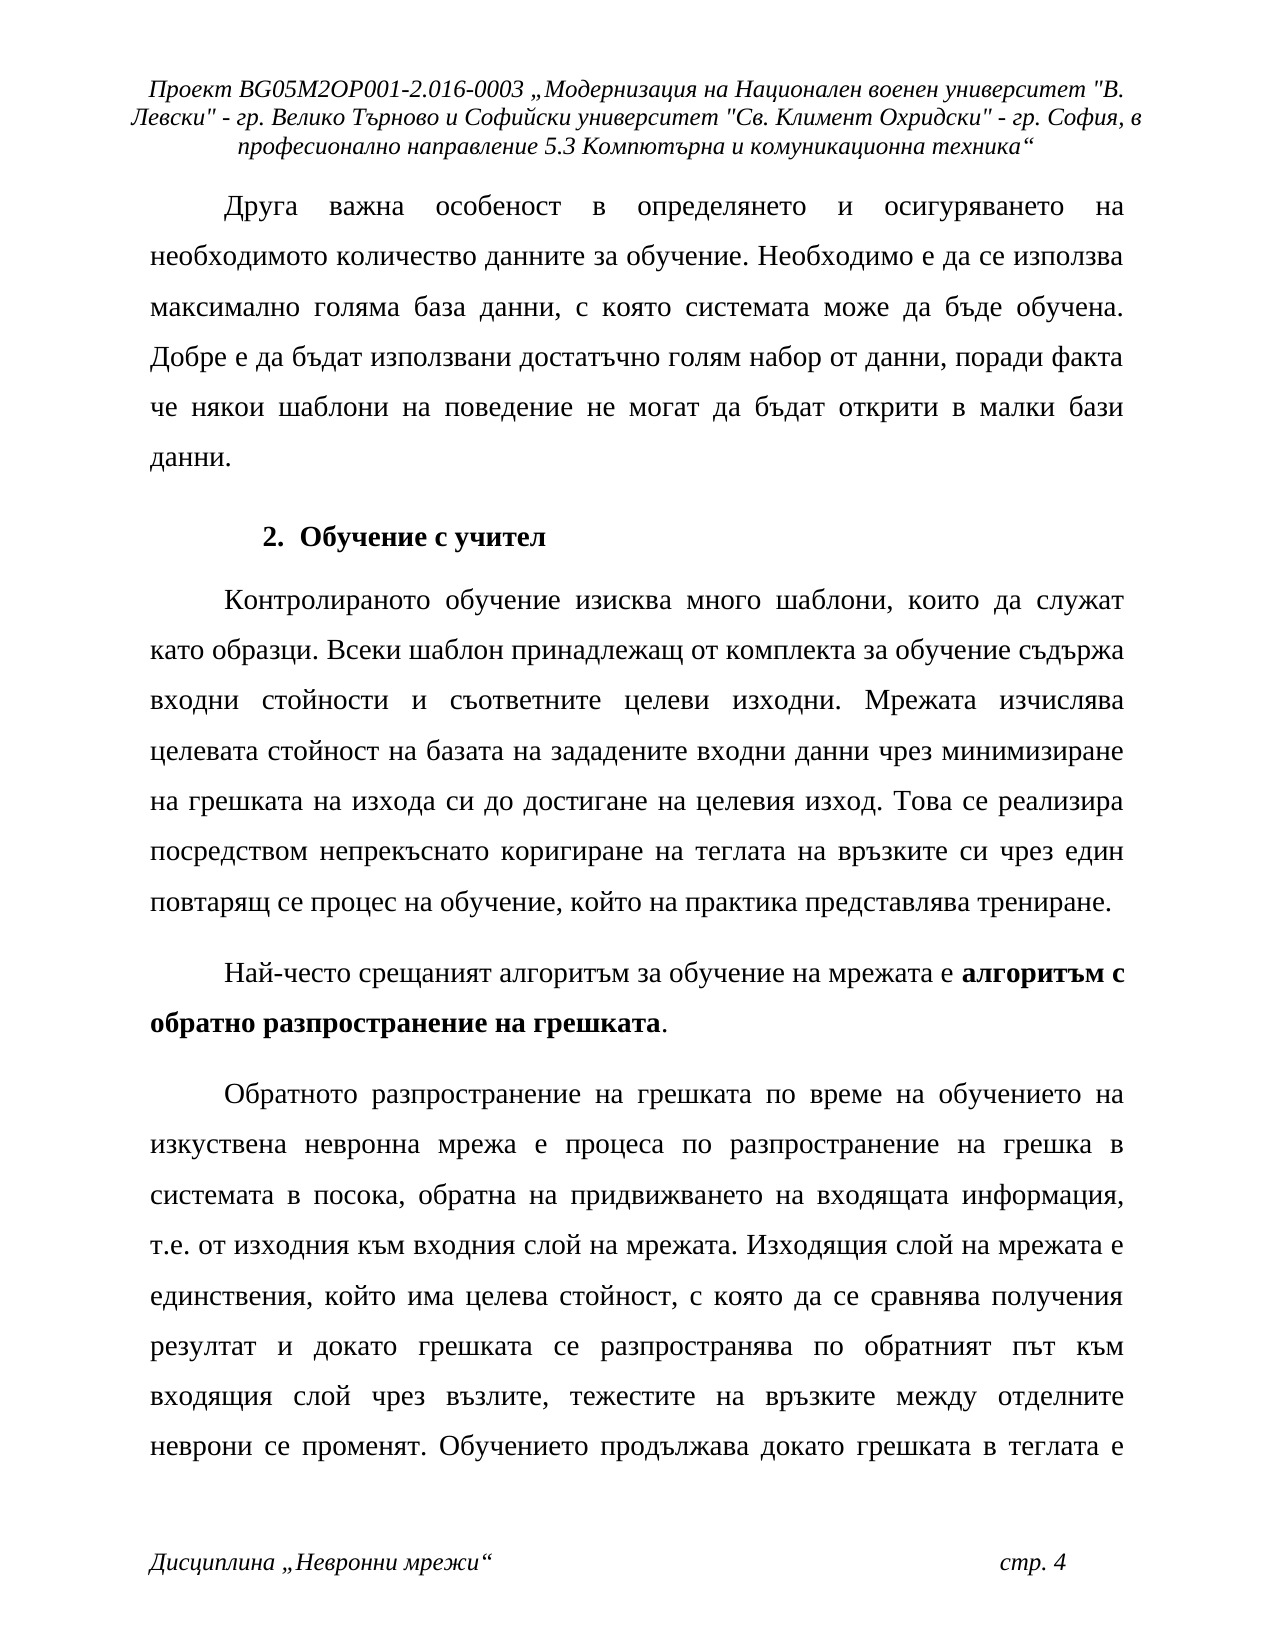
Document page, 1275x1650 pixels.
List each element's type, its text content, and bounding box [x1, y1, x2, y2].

text Друга важна особеност в определянето и осигуряването на необходимото количество данните за обучение. Необходимо е да се използва максимално голяма база данни, с която системата може да бъде обучена. Добре е да бъдат използвани достатъчно голям набор от данни, поради факта че някои шаблони на поведение не могат да бъдат открити в малки бази данни. [150, 188, 1125, 473]
text Контролираното обучение изисква много шаблони, които да служат като образци. Всеки шаблон принадлежащ от комплекта за обучение съдържа входни стойности и съответните целеви изходни. Мрежата изчислява целевата стойност на базата на зададените входни данни чрез минимизиране на грешката на изхода си до достигане на целевия изход. Това се реализира посредством непрекъснато коригиране на теглата на връзките си чрез един повтарящ се процес на обучение, който на практика представлява трениране. [150, 582, 1125, 917]
text Най-често срещаният алгоритъм за обучение на мрежата е алгоритъм с обратно разпространение на грешката. [150, 955, 1125, 1039]
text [150, 1076, 1125, 1462]
list Обучение с учител [262, 519, 1125, 553]
